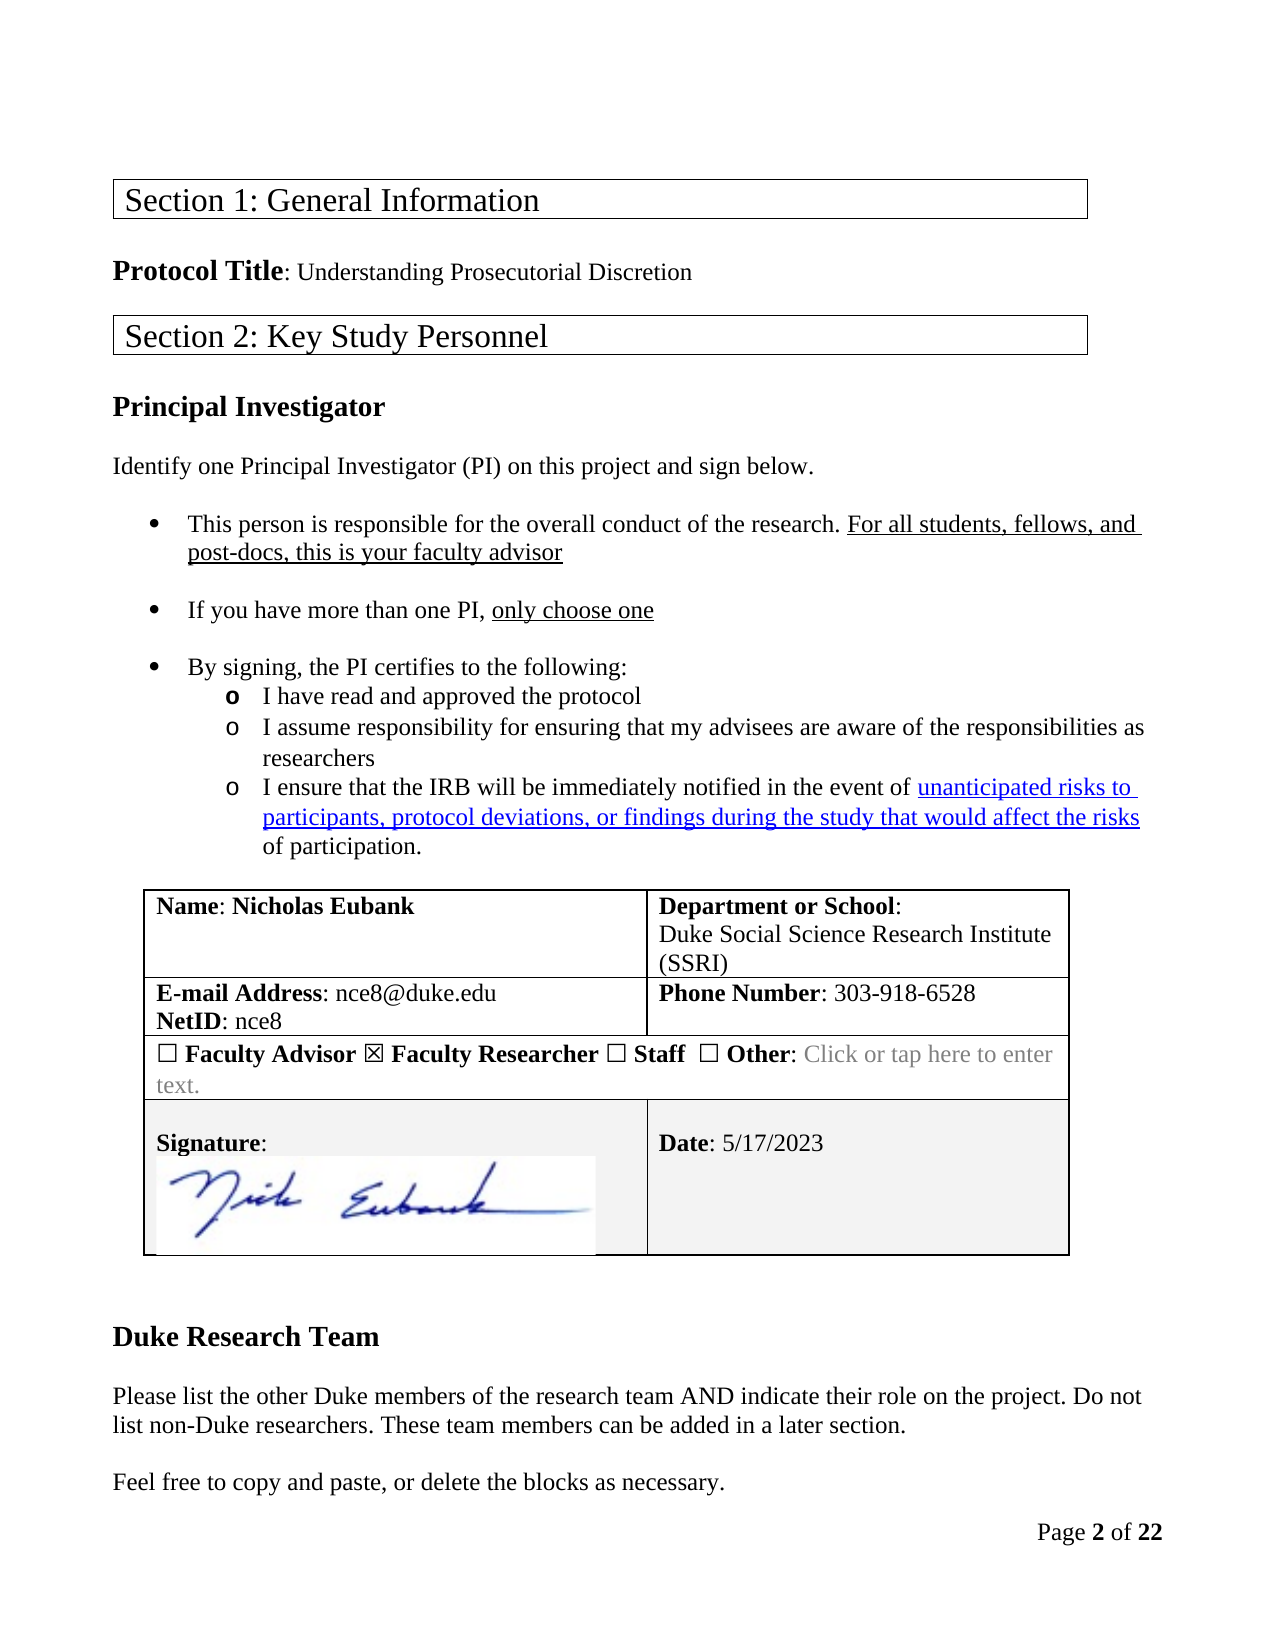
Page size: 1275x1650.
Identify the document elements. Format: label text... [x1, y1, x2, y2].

text Duke Research Team [112, 1319, 1162, 1352]
text Please list the other Duke members of the research team AND indicate their role on the project. Do not list non-Duke researchers. These team members can be added in a later section. [112, 1381, 1162, 1438]
table_cell Faculty Advisor Faculty Researcher Staff Other: [145, 1036, 1068, 1098]
table_cell Date: [648, 1100, 1068, 1254]
list I have read and approved the protocol [225, 681, 1162, 712]
list By signing, the PI certifies to the following: [150, 652, 1162, 681]
table_cell Phone Number: [648, 978, 1068, 1035]
picture [156, 1156, 596, 1255]
list I ensure that the IRB will be immediately notified in the event of unanticipated risks to participants, protocol deviations, or findings during the study that would affect the risks of participation. [225, 772, 1162, 860]
text Principal Investigator [112, 389, 1162, 422]
table_cell Signature: [145, 1100, 647, 1254]
table_header Section 1: General Information [114, 180, 1087, 218]
text Feel free to copy and paste, or delete the blocks as necessary. [112, 1467, 1162, 1496]
text Protocol Title: [112, 253, 1162, 286]
table_header Name: [145, 891, 646, 977]
list If you have more than one PI, only choose one [150, 595, 1162, 624]
list This person is responsible for the overall conduct of the research. For all students, fellows, and post-docs, this is your faculty advisor [150, 509, 1162, 566]
table_cell E-mail Address: NetID: [145, 978, 646, 1035]
table_header Department or School: [648, 891, 1068, 977]
list I assume responsibility for ensuring that my advisees are aware of the responsibilities as researchers [225, 712, 1162, 772]
table_header Section 2: Key Study Personnel [114, 316, 1087, 354]
text Identify one Principal Investigator (PI) on this project and sign below. [112, 451, 1162, 480]
